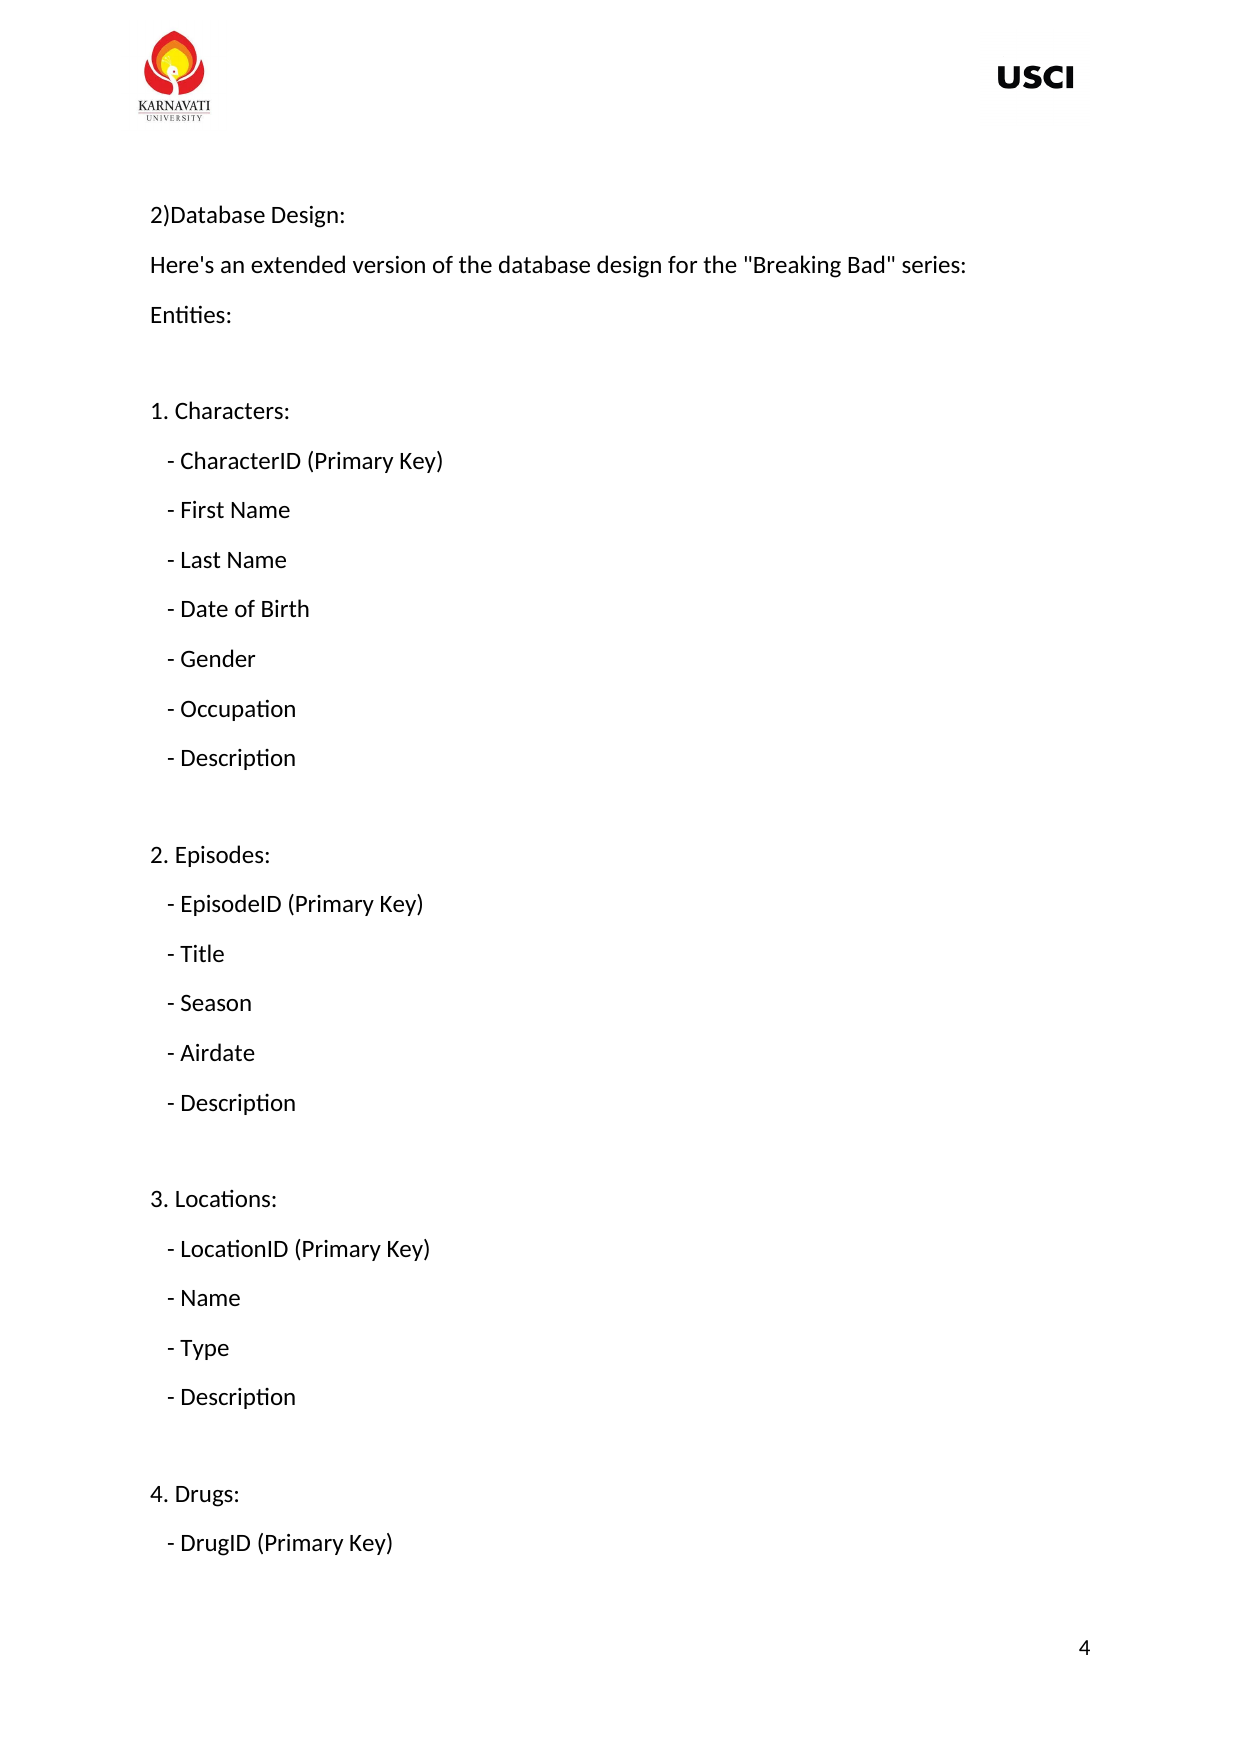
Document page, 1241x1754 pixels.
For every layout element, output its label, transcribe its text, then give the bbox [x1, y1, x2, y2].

text Here's an extended version of the database design for the "Breaking Bad" series: [150, 249, 1090, 280]
text - Gender [150, 643, 1090, 674]
text - LocationID (Primary Key) [150, 1233, 1090, 1263]
text Entities: [150, 299, 1090, 329]
text - CharacterID (Primary Key) [150, 445, 1090, 475]
text - Name [150, 1282, 1090, 1313]
text - EpisodeID (Primary Key) [150, 888, 1090, 919]
picture [980, 29, 1091, 126]
text - Season [150, 987, 1090, 1018]
text 2. Episodes: [150, 839, 1090, 869]
text - Title [150, 938, 1090, 968]
text 4. Drugs: [150, 1478, 1090, 1508]
text 2)Database Design: [150, 199, 1090, 230]
text - Airdate [150, 1037, 1090, 1068]
picture [121, 20, 227, 131]
text - Type [150, 1332, 1090, 1362]
text - First Name [150, 494, 1090, 525]
text - Description [150, 1087, 1090, 1117]
text - Occupation [150, 693, 1090, 723]
text - Description [150, 1381, 1090, 1412]
text - Date of Birth [150, 593, 1090, 624]
text - Last Name [150, 544, 1090, 574]
text - Description [150, 742, 1090, 773]
text 1. Characters: [150, 395, 1090, 426]
text 3. Locations: [150, 1183, 1090, 1214]
text - DrugID (Primary Key) [150, 1527, 1090, 1558]
